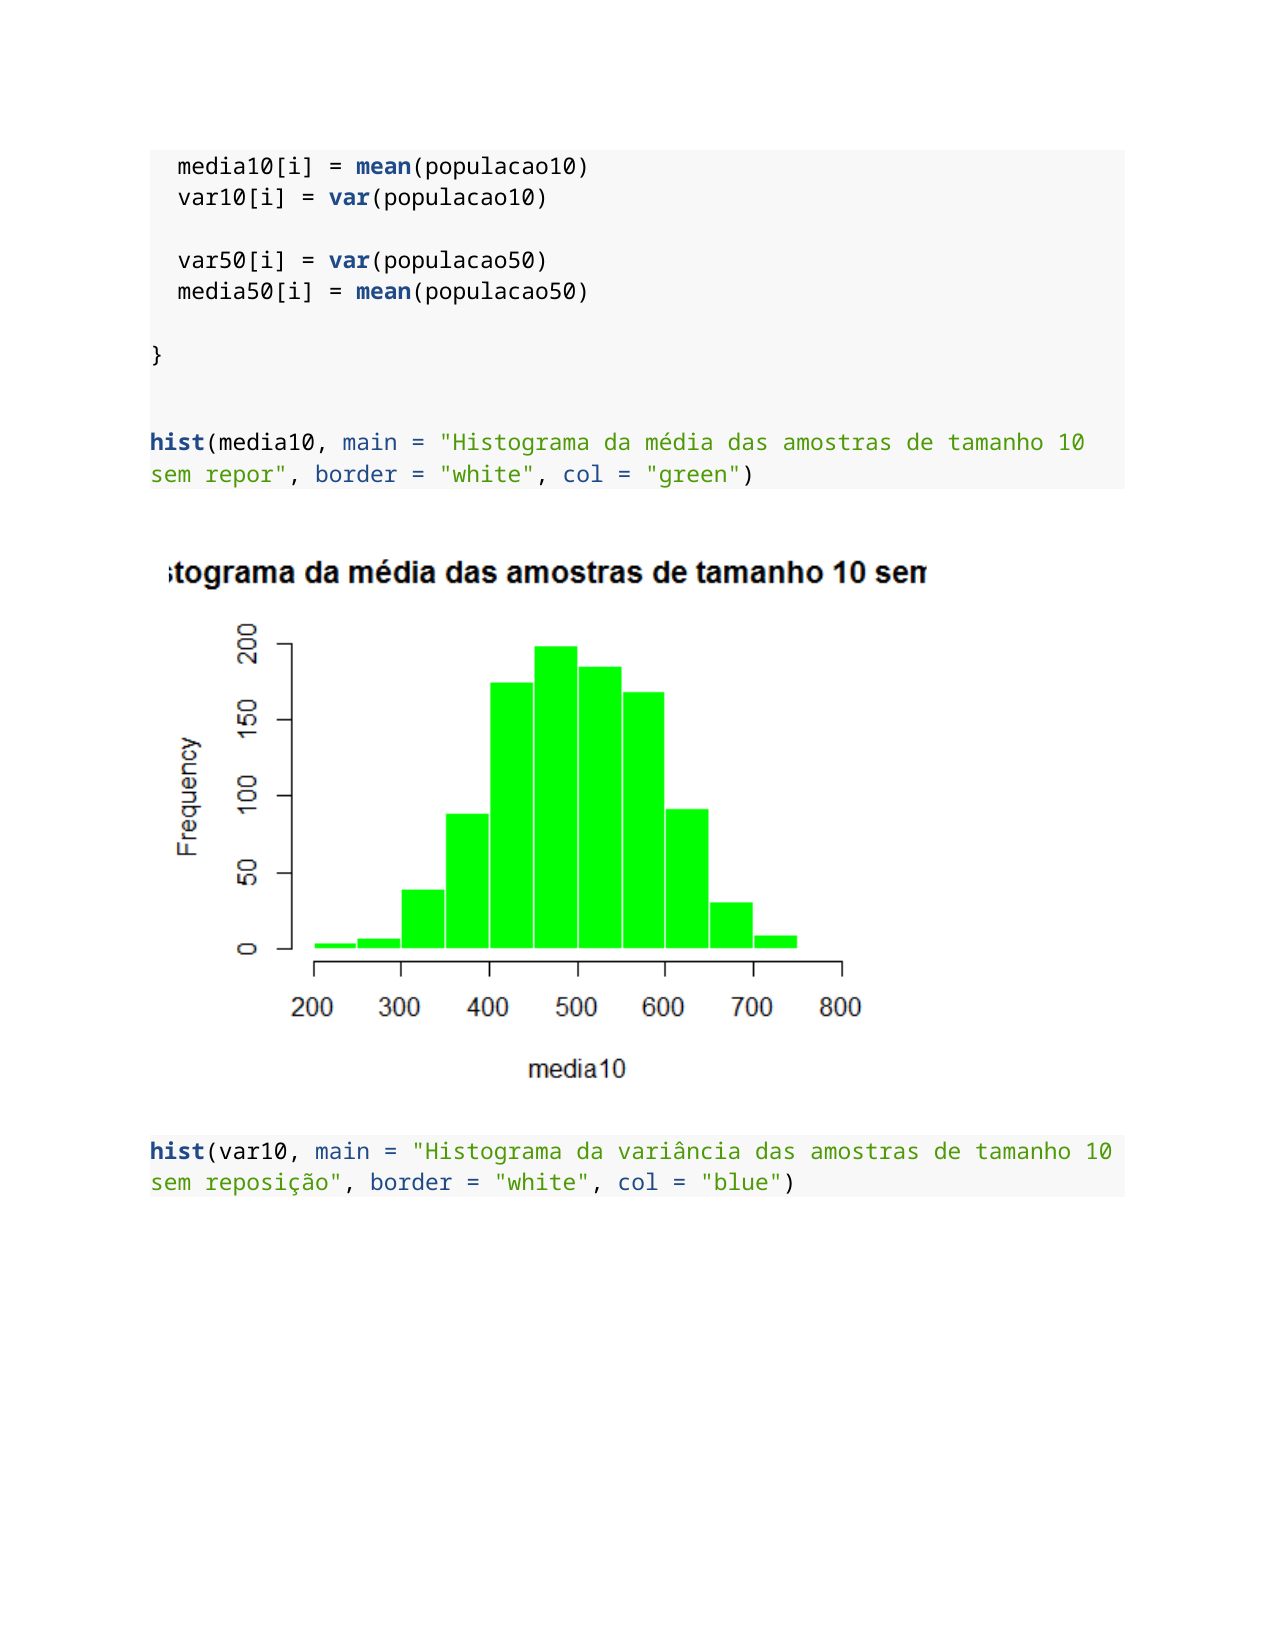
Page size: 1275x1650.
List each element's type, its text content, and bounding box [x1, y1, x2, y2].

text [150, 150, 1125, 489]
text hist(var10, main = "Histograma da variância das amostras de tamanho 10 sem reposição", border = "white", col = "blue") [796, 1135, 1125, 1197]
picture [168, 509, 927, 1116]
